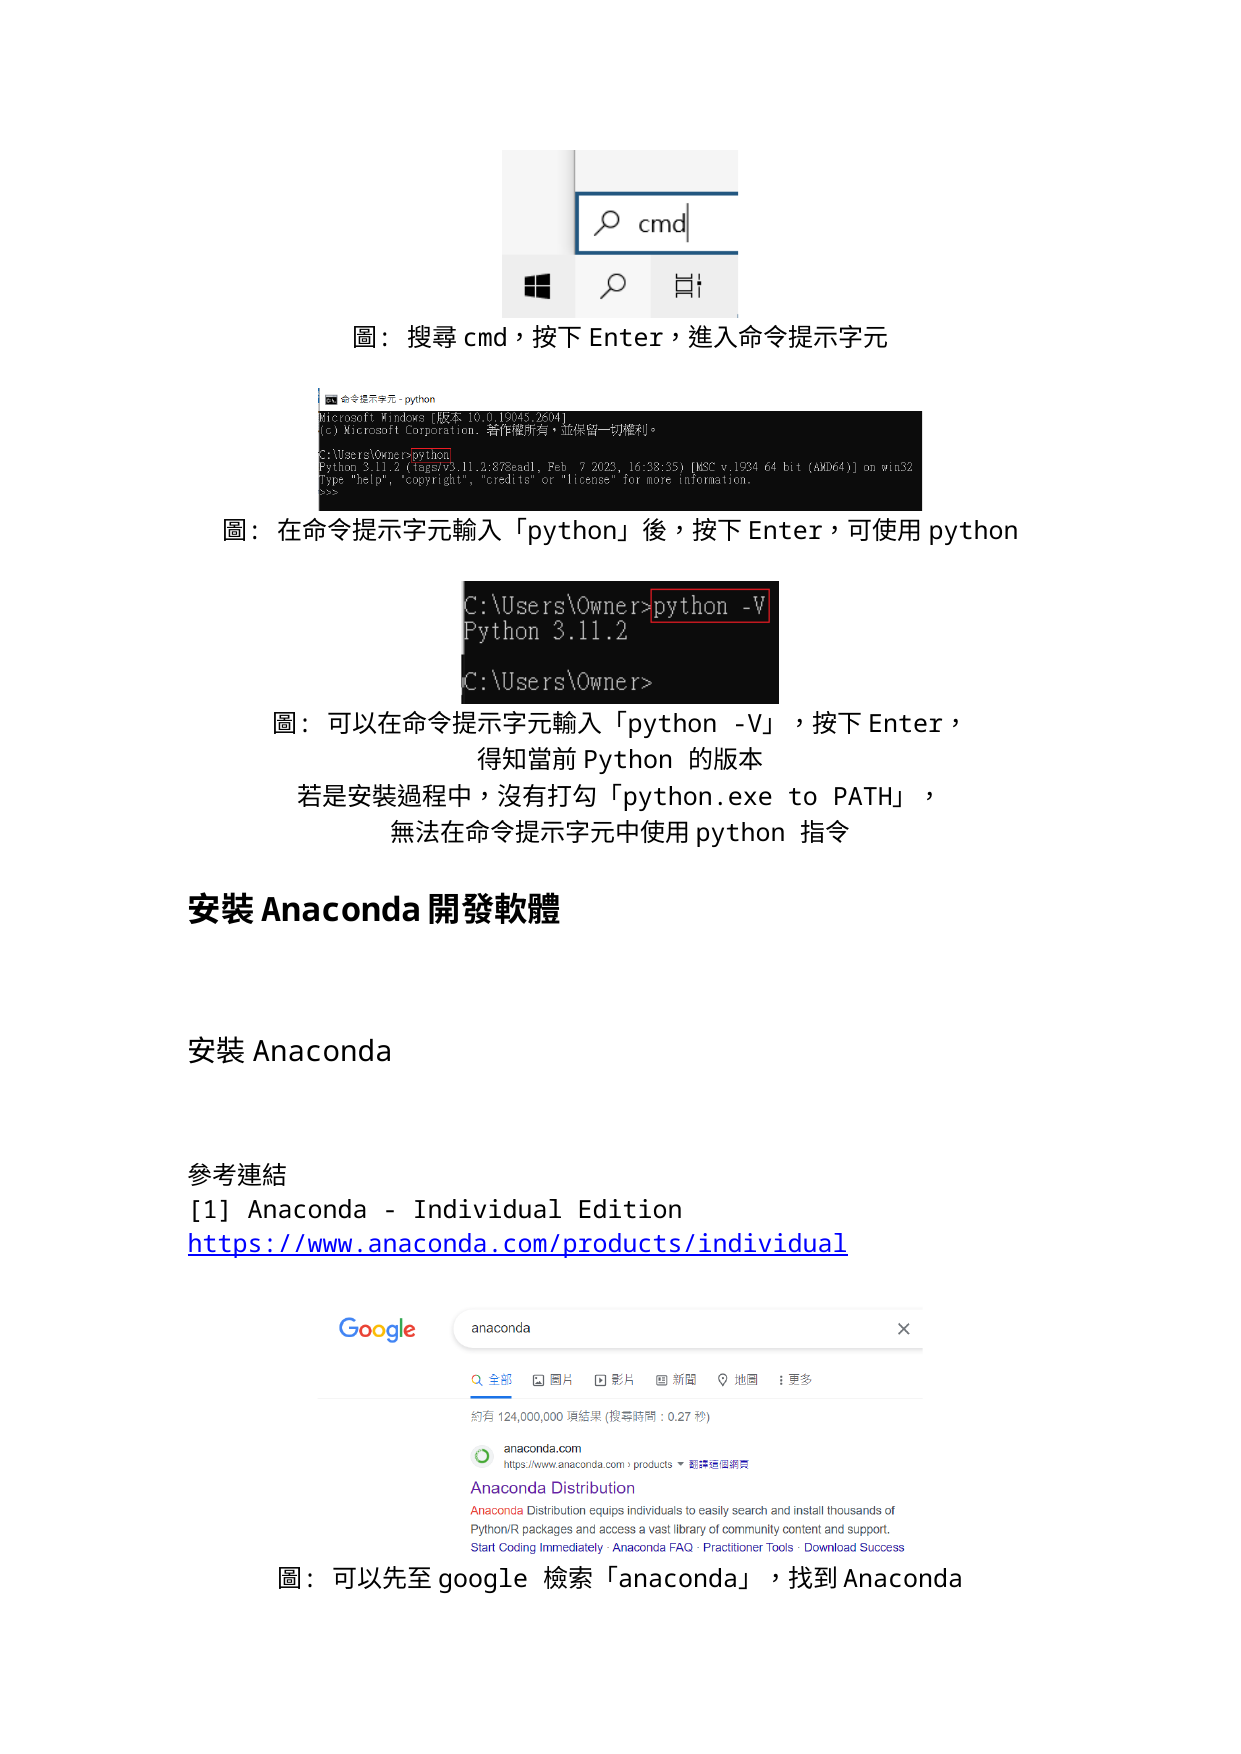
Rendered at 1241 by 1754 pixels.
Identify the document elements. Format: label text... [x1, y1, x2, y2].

text 圖: 可以在命令提示字元輸入「python -V」，按下 Enter， [187, 704, 1053, 740]
subtitle 安裝Anaconda開發軟體 [187, 883, 1053, 931]
text [1] Anaconda - Individual Edition [187, 1191, 1053, 1226]
text https://www.anaconda.com/products/individual [187, 1226, 1053, 1259]
text 參考連結 [187, 1155, 1053, 1191]
picture [318, 388, 923, 511]
text 無法在命令提示字元中使用 python 指令 [187, 812, 1053, 849]
text 圖: 在命令提示字元輸入「python」後，按下 Enter，可使用 python [187, 511, 1053, 547]
picture [461, 581, 779, 704]
text 若是安裝過程中，沒有打勾「python.exe to PATH」， [187, 776, 1053, 812]
text 得知當前 Python 的版本 [187, 740, 1053, 776]
subtitle 安裝 Anaconda [187, 1028, 1053, 1070]
picture [502, 150, 739, 318]
text 圖: 搜尋 cmd，按下 Enter，進入命令提示字元 [187, 318, 1053, 354]
picture [317, 1293, 923, 1558]
text 圖: 可以先至 google 檢索「anaconda」，找到Anaconda Distribution 的連結 [187, 1558, 1053, 1594]
